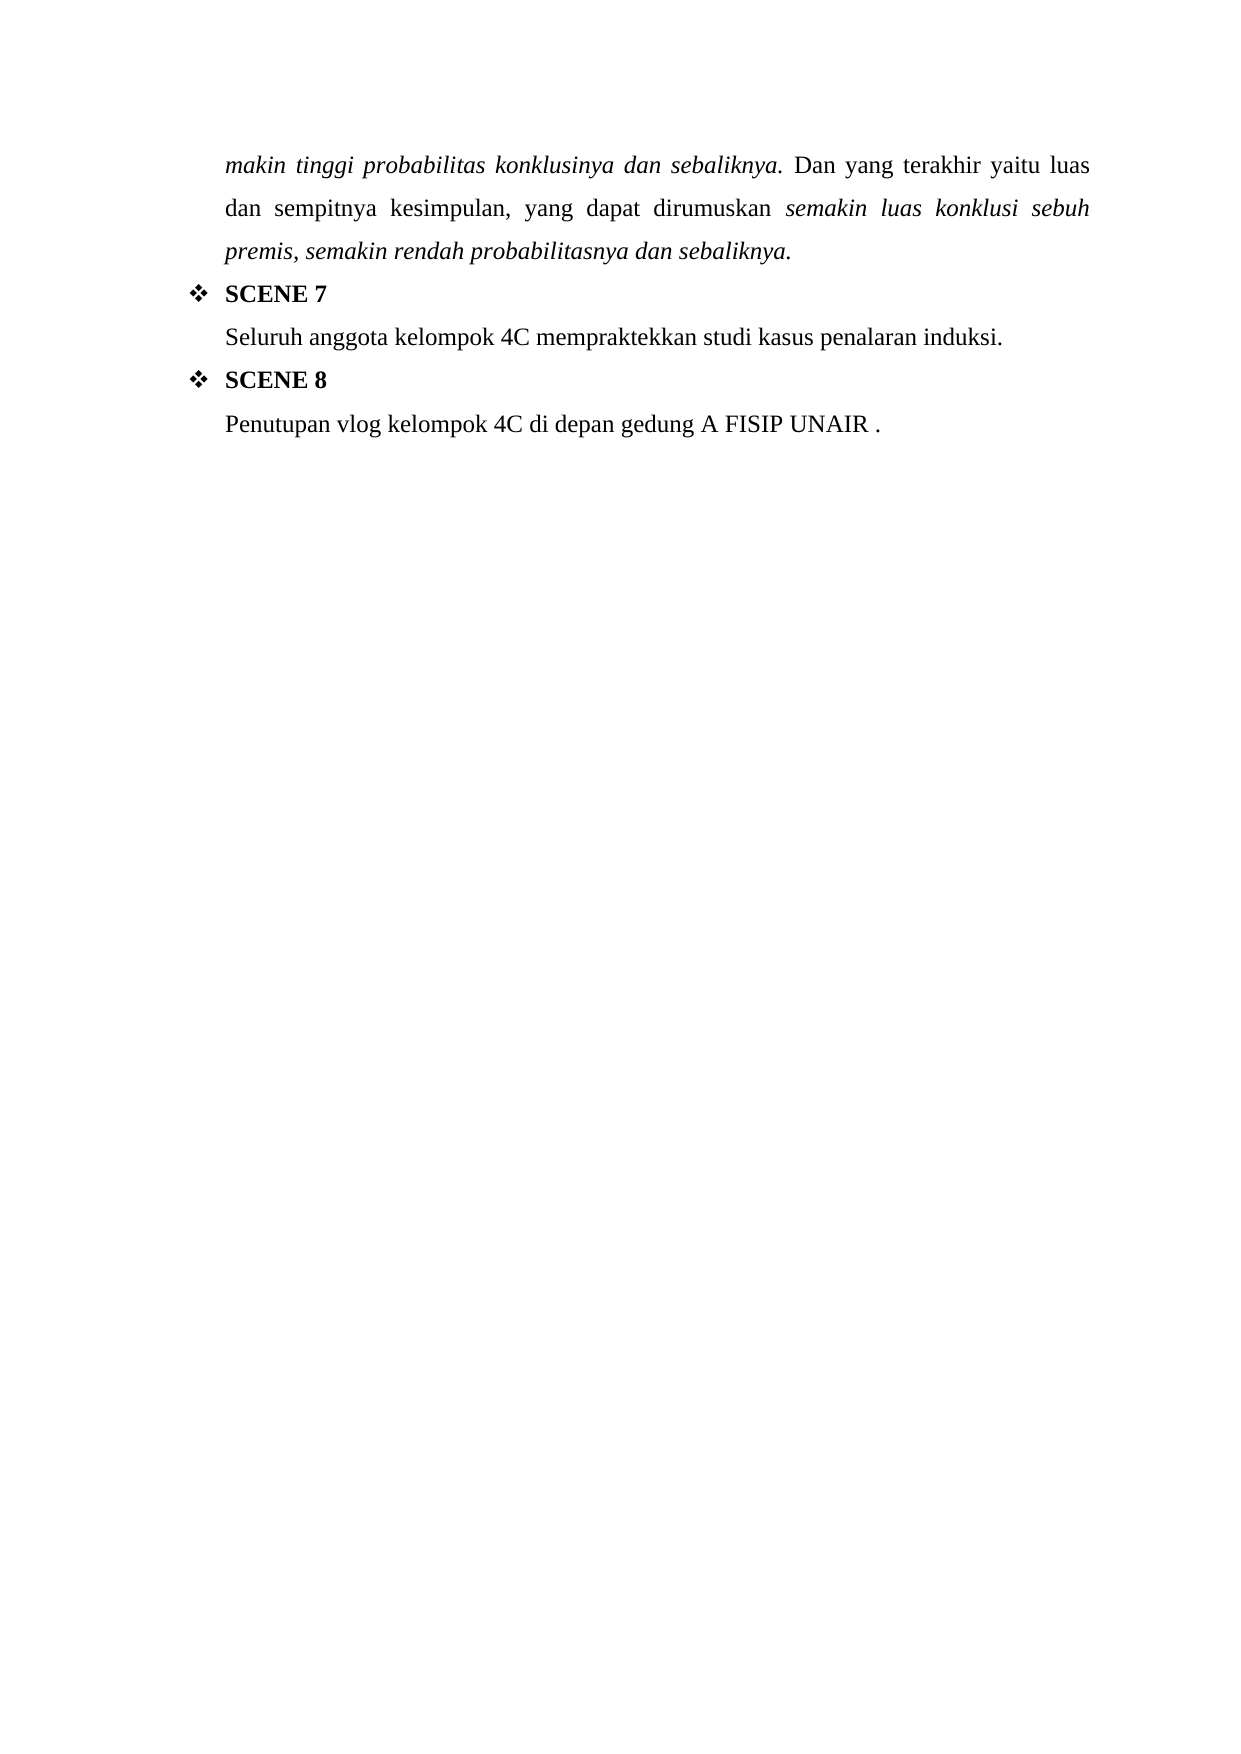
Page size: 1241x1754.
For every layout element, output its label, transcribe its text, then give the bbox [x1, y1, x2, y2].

list Penutupan vlog kelompok 4C di depan gedung A FISIP UNAIR . [225, 409, 1090, 437]
list SCENE 7 [187, 279, 1090, 308]
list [225, 150, 1090, 265]
list Seluruh anggota kelompok 4C mempraktekkan studi kasus penalaran induksi. [225, 322, 1090, 351]
list SCENE 8 [187, 366, 1090, 394]
